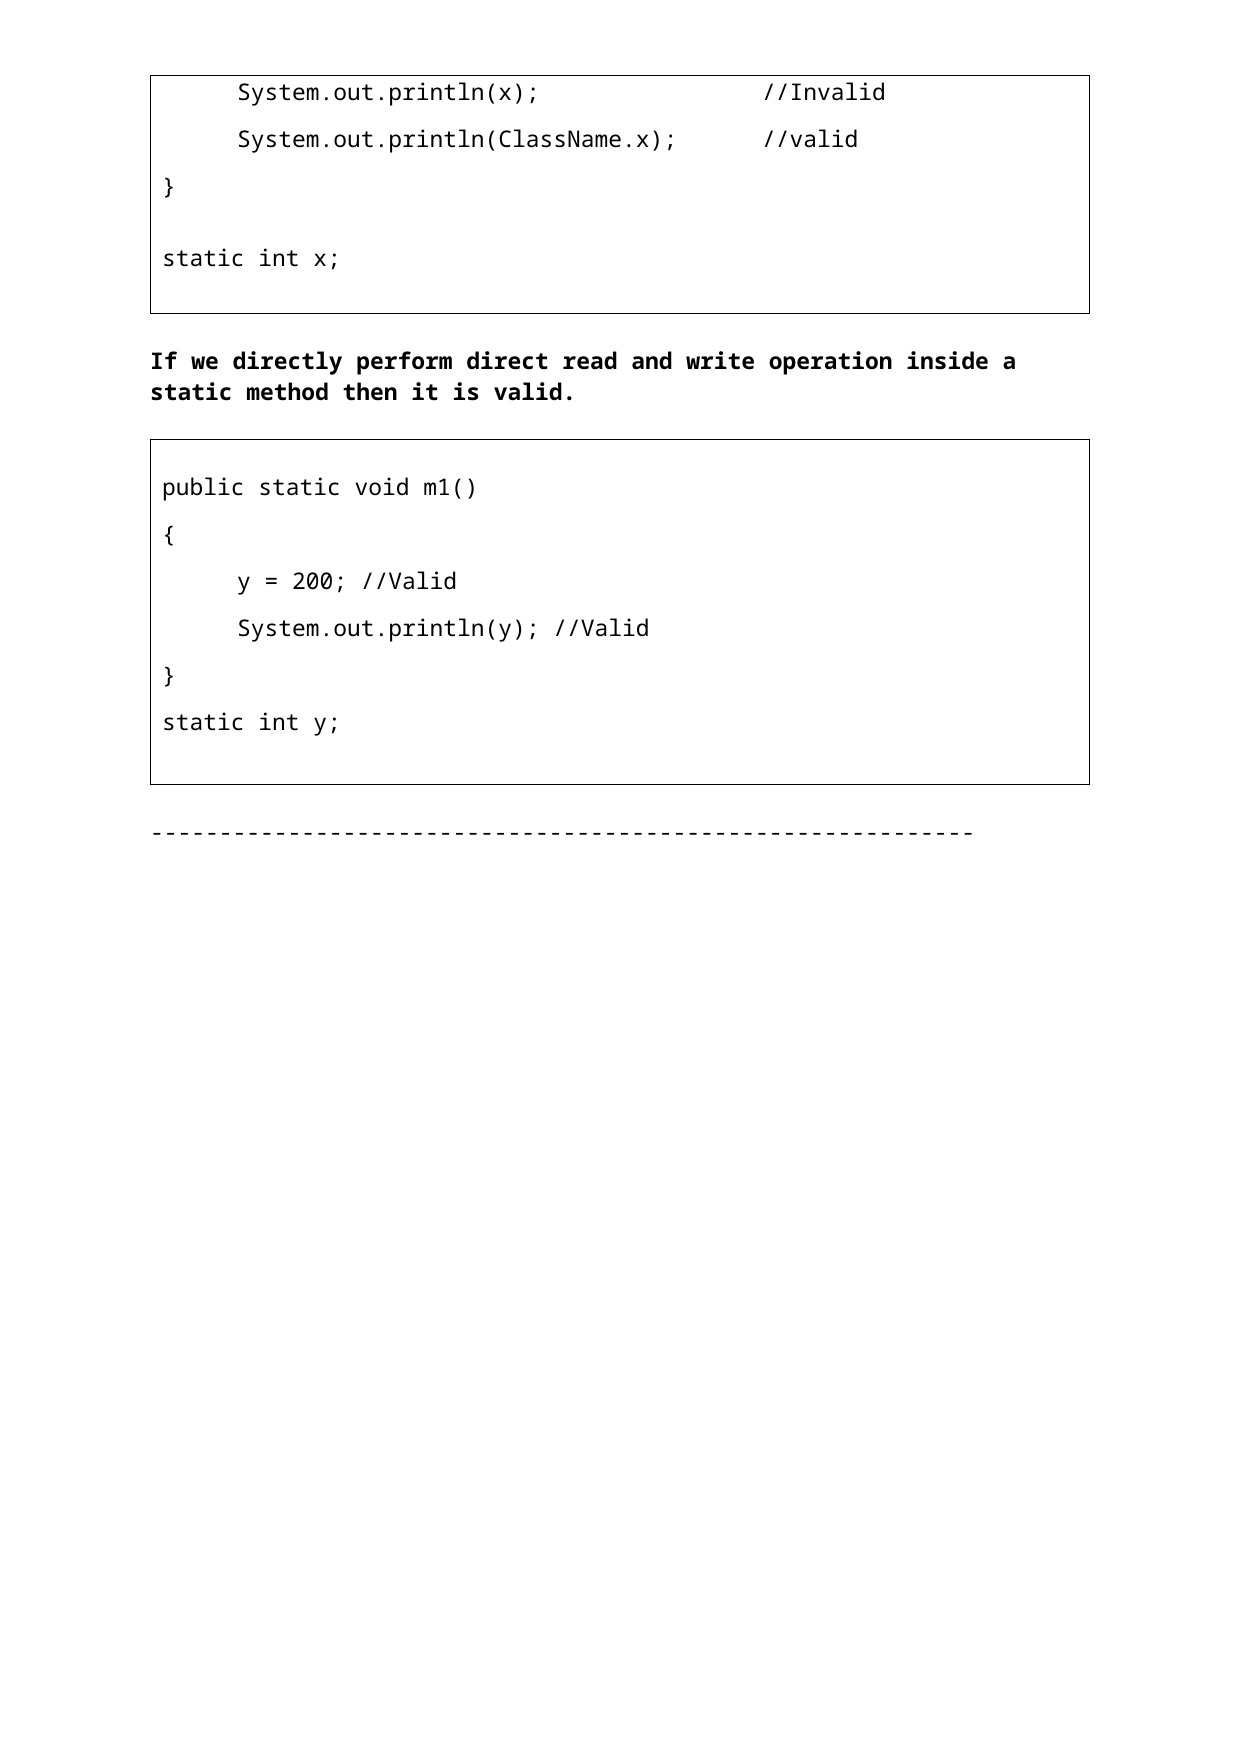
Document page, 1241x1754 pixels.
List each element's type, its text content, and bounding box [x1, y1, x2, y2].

text ------------------------------------------------------------ [150, 816, 1090, 847]
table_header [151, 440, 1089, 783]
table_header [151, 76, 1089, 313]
text If we directly perform direct read and write operation inside a static method then it is valid. [150, 345, 1090, 407]
